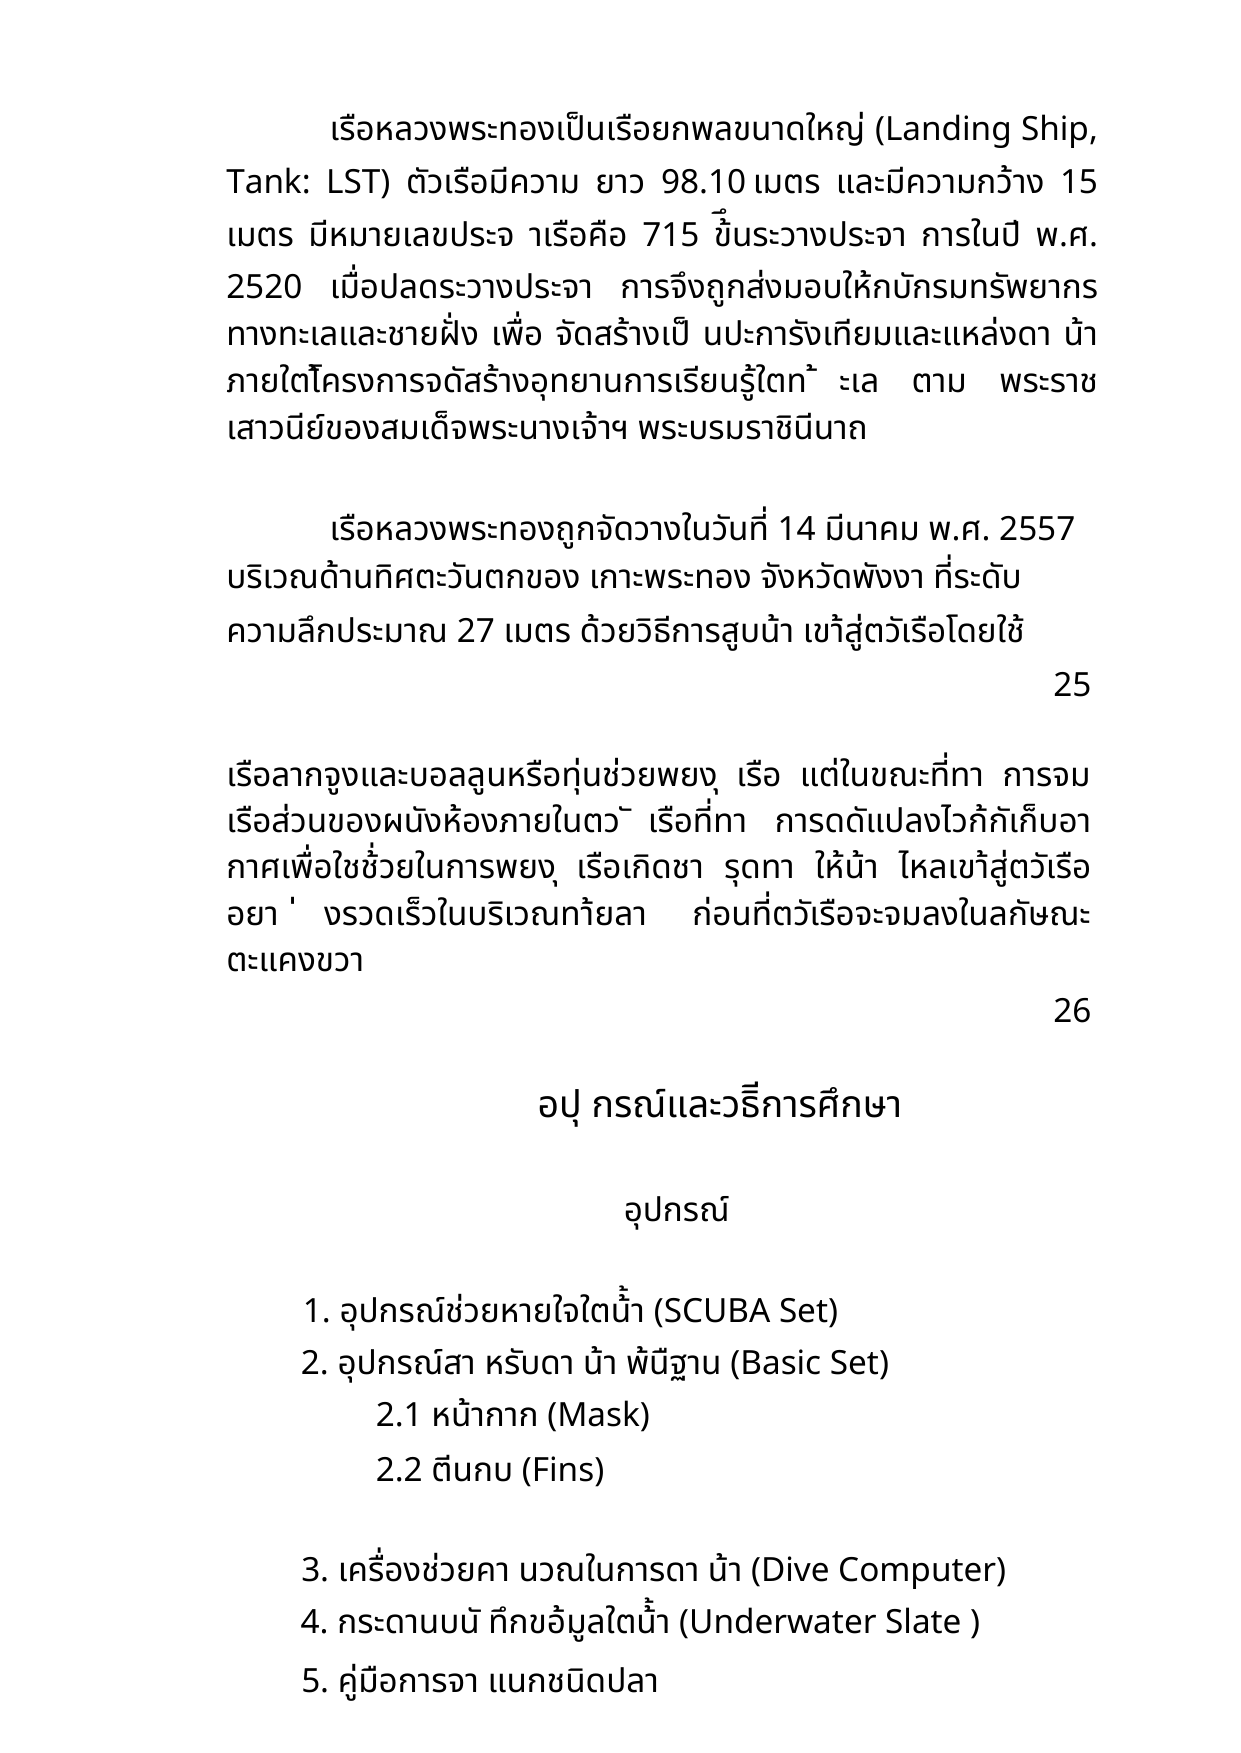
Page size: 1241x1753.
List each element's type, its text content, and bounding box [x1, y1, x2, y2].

text 2.2 ตีนกบ (Fins) [376, 1446, 1153, 1495]
text อุปกรณ์ [623, 1192, 1153, 1235]
text เรือหลวงพระทองเป็นเรือยกพลขนาดใหญ่ (Landing Ship, Tank: LST) ตัวเรือมีความ ยาว 98.10เมตร และมีความกว้าง 15 เมตร มีหมายเลขประจ าเรือคือ 715 ข้ึนระวางประจา การในปี พ.ศ. 2520 เมื่อปลดระวางประจา การจึงถูกส่งมอบให้กบักรมทรัพยากรทางทะเลและชายฝั่ง เพื่อ จัดสร้างเป็ นปะการังเทียมและแหล่งดา น้า ภายใตโ้ครงการจดัสร้างอุทยานการเรียนรู้ใตท้ ะเล ตาม พระราชเสาวนีย์ของสมเด็จพระนางเจ้าฯ พระบรมราชินีนาถ [226, 105, 1098, 453]
text 5. คู่มือการจา แนกชนิดปลา [301, 1657, 1153, 1706]
text 4. กระดานบนั ทึกขอ้มูลใตน้้า (Underwater Slate ) [300, 1598, 1153, 1647]
text 25 [223, 661, 1091, 706]
text 2.1 หน้ากาก (Mask) [376, 1391, 1153, 1440]
text อปุ กรณ์และวธิีการศึกษา [537, 1084, 1153, 1133]
text 3. เครื่องช่วยคา นวณในการดา น้า (Dive Computer) [301, 1546, 1153, 1595]
text 26 [223, 987, 1091, 1033]
text เรือหลวงพระทองถูกจัดวางในวันที่ 14 มีนาคม พ.ศ. 2557 บริเวณด้านทิศตะวันตกของ เกาะพระทอง จังหวัดพังงา ที่ระดับความลึกประมาณ 27 เมตร ด้วยวิธีการสูบน้า เขา้สู่ตวัเรือโดยใช้ [226, 504, 1092, 656]
text 2. อุปกรณ์สา หรับดา น้า พ้นืฐาน (Basic Set) [301, 1338, 1153, 1388]
text เรือลากจูงและบอลลูนหรือทุ่นช่วยพยงุ เรือ แต่ในขณะที่ทา การจมเรือส่วนของผนังห้องภายในตวั เรือที่ทา การดดัแปลงไวก้กัเก็บอากาศเพื่อใชช้่วยในการพยงุ เรือเกิดชา รุดทา ให้น้า ไหลเขา้สู่ตวัเรือ อยา่ งรวดเร็วในบริเวณทา้ยลา ก่อนที่ตวัเรือจะจมลงในลกัษณะตะแคงขวา [226, 757, 1091, 984]
text 1. อุปกรณ์ช่วยหายใจใตน้้า (SCUBA Set) [303, 1286, 1153, 1336]
